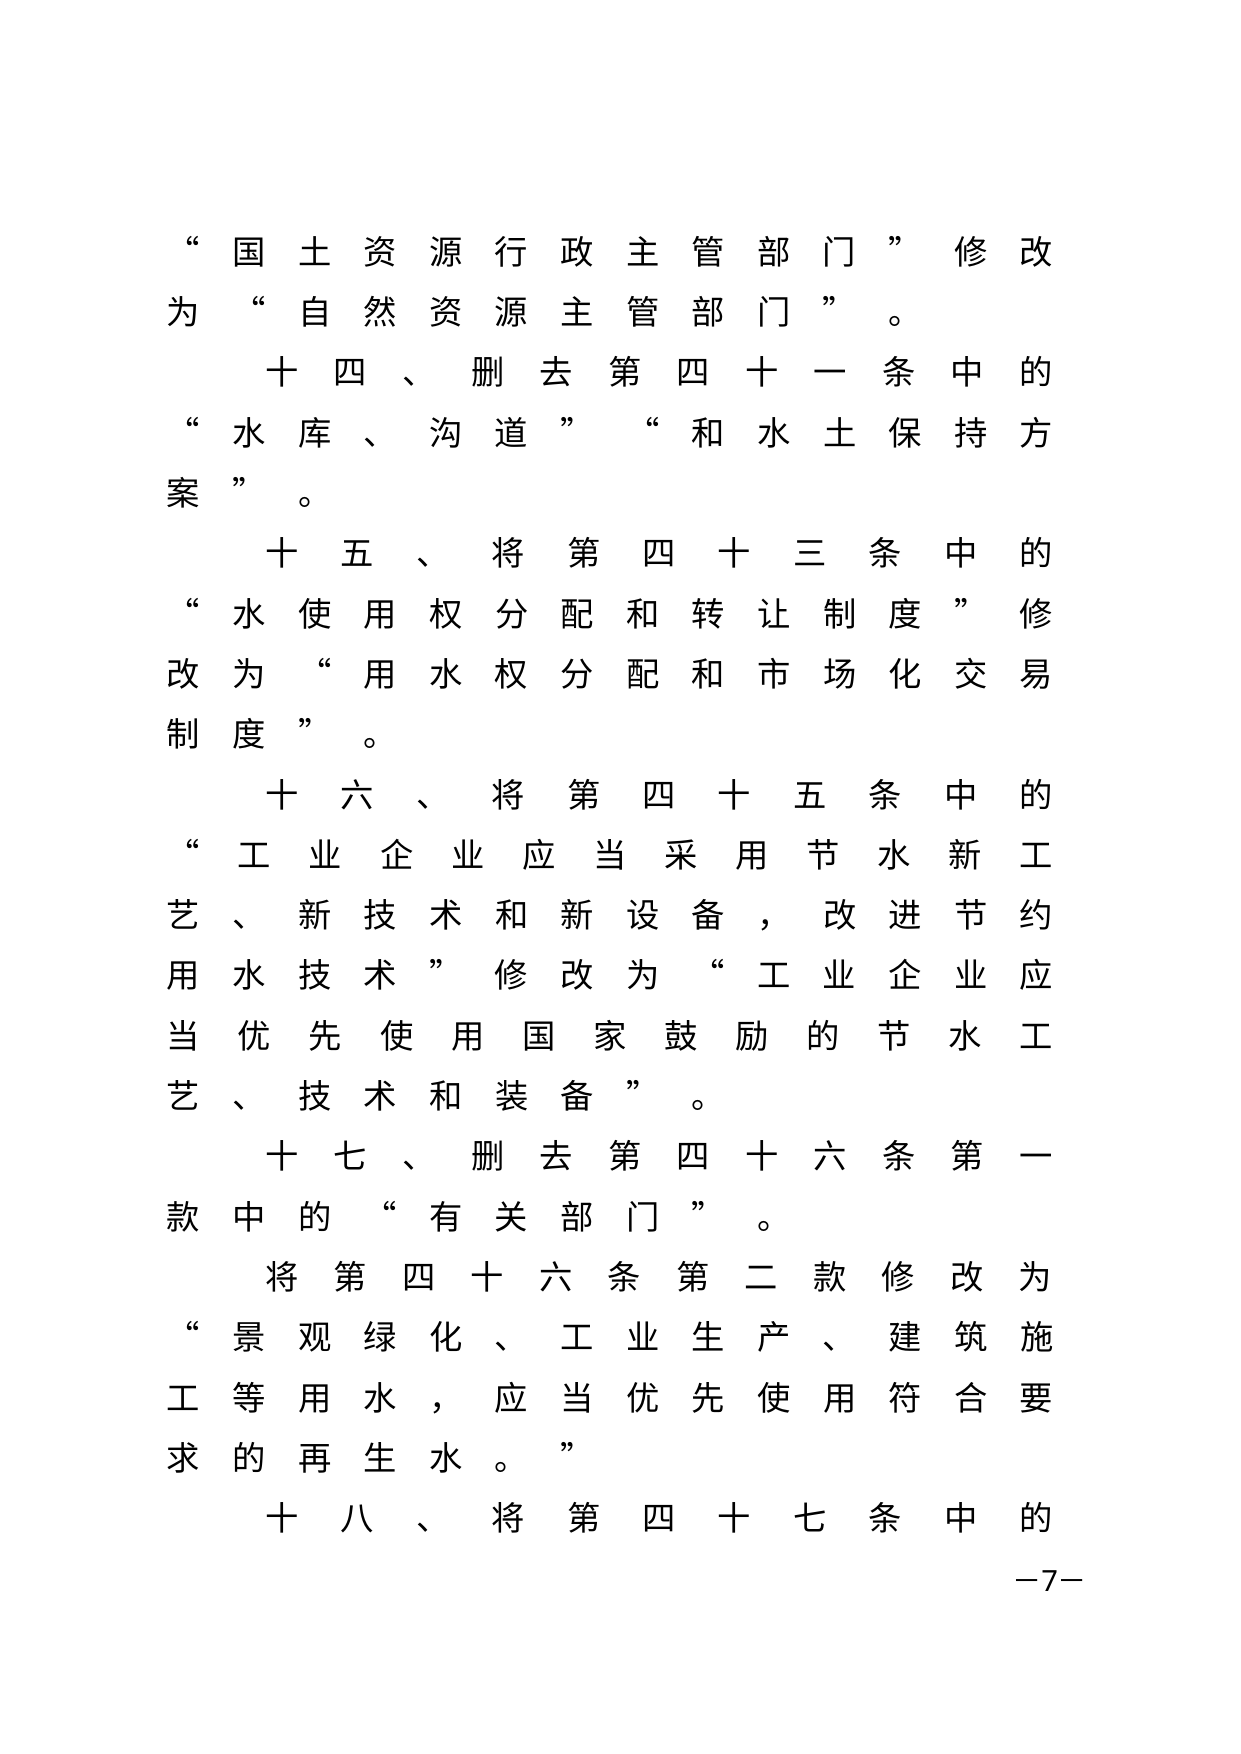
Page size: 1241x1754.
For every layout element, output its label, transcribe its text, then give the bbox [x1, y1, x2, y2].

list 十六、将第四十五条中的“工业企业应当采用节水新工艺、新技术和新设备，改进节约用水技术”修改为“工业企业应当优先使用国家鼓励的节水工艺、技术和装备”。 [167, 762, 1085, 1124]
list 十七、删去第四十六条第一款中的“有关部门”。 [167, 1124, 1085, 1245]
list 十五、将第四十三条中的“水使用权分配和转让制度”修改为“用水权分配和市场化交易制度”。 [167, 521, 1085, 762]
list 十四、删去第四十一条中的“水库、沟道”“和水土保持方案”。 [167, 340, 1085, 521]
list 十八、将第四十七条中的“具有节约用水方案”修改为“制订节水措施方案”。 [167, 1486, 1085, 1546]
list 将第四十六条第二款修改为“景观绿化、工业生产、建筑施工等用水，应当优先使用符合要求的再生水。” [167, 1245, 1085, 1486]
list 将第三十八条第二款中的“国土资源行政主管部门”修改为“自然资源主管部门”。 [167, 219, 1085, 340]
